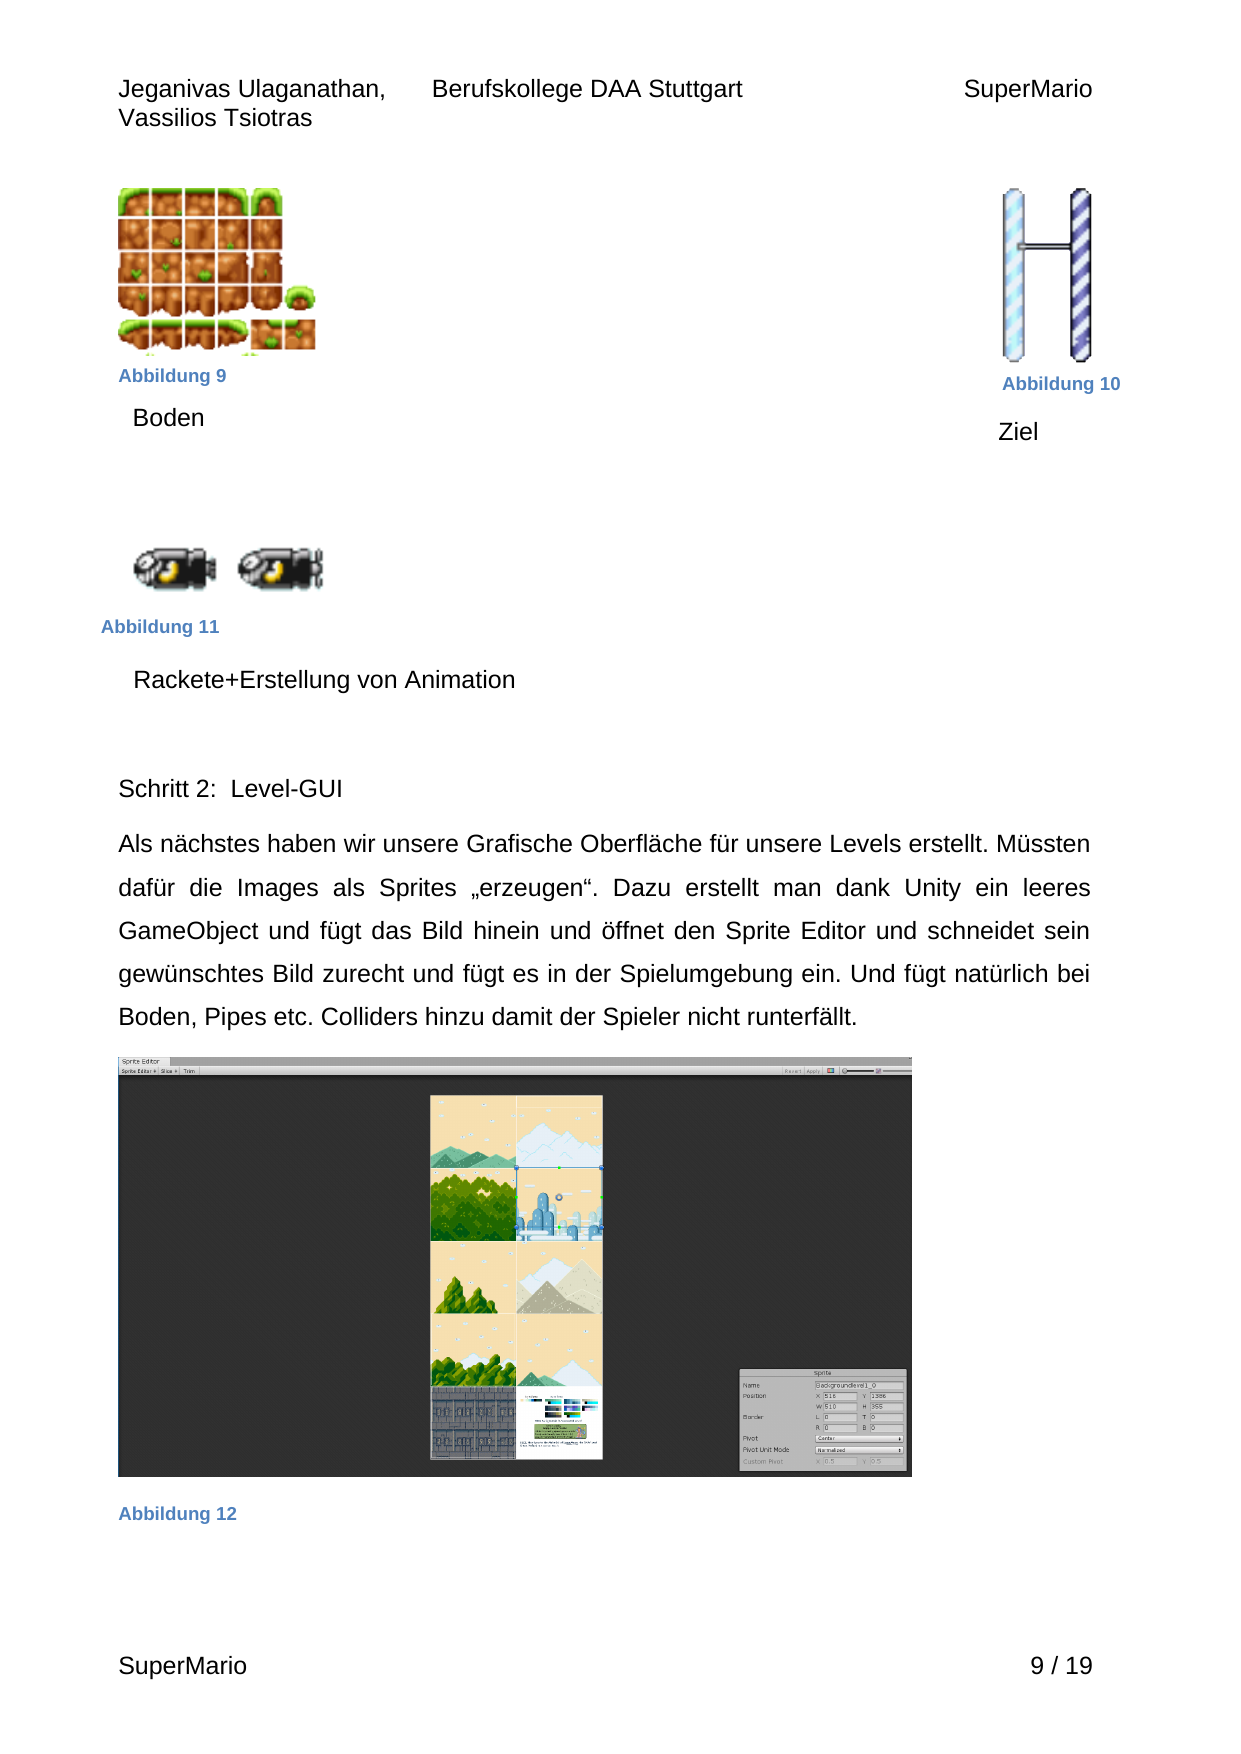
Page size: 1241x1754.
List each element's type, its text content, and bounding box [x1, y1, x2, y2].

picture [1002, 188, 1093, 364]
text Schritt 2: Level-GUI [118, 774, 1092, 802]
picture [100, 530, 353, 607]
picture [118, 188, 317, 356]
text Abbildung 12 [118, 1503, 1092, 1525]
text Als nächstes haben wir unsere Grafische Oberfläche für unsere Levels erstellt. Müssten dafür die Images als Sprites „erzeugen“. Dazu erstellt man dank Unity ein leeres GameObject und fügt das Bild hinein und öffnet den Sprite Editor und schneidet sein gewünschtes Bild zurecht und fügt es in der Spielumgebung ein. Und fügt natürlich bei Boden, Pipes etc. Colliders hinzu damit der Spieler nicht runterfällt. [118, 829, 1092, 1031]
picture [118, 1057, 912, 1477]
